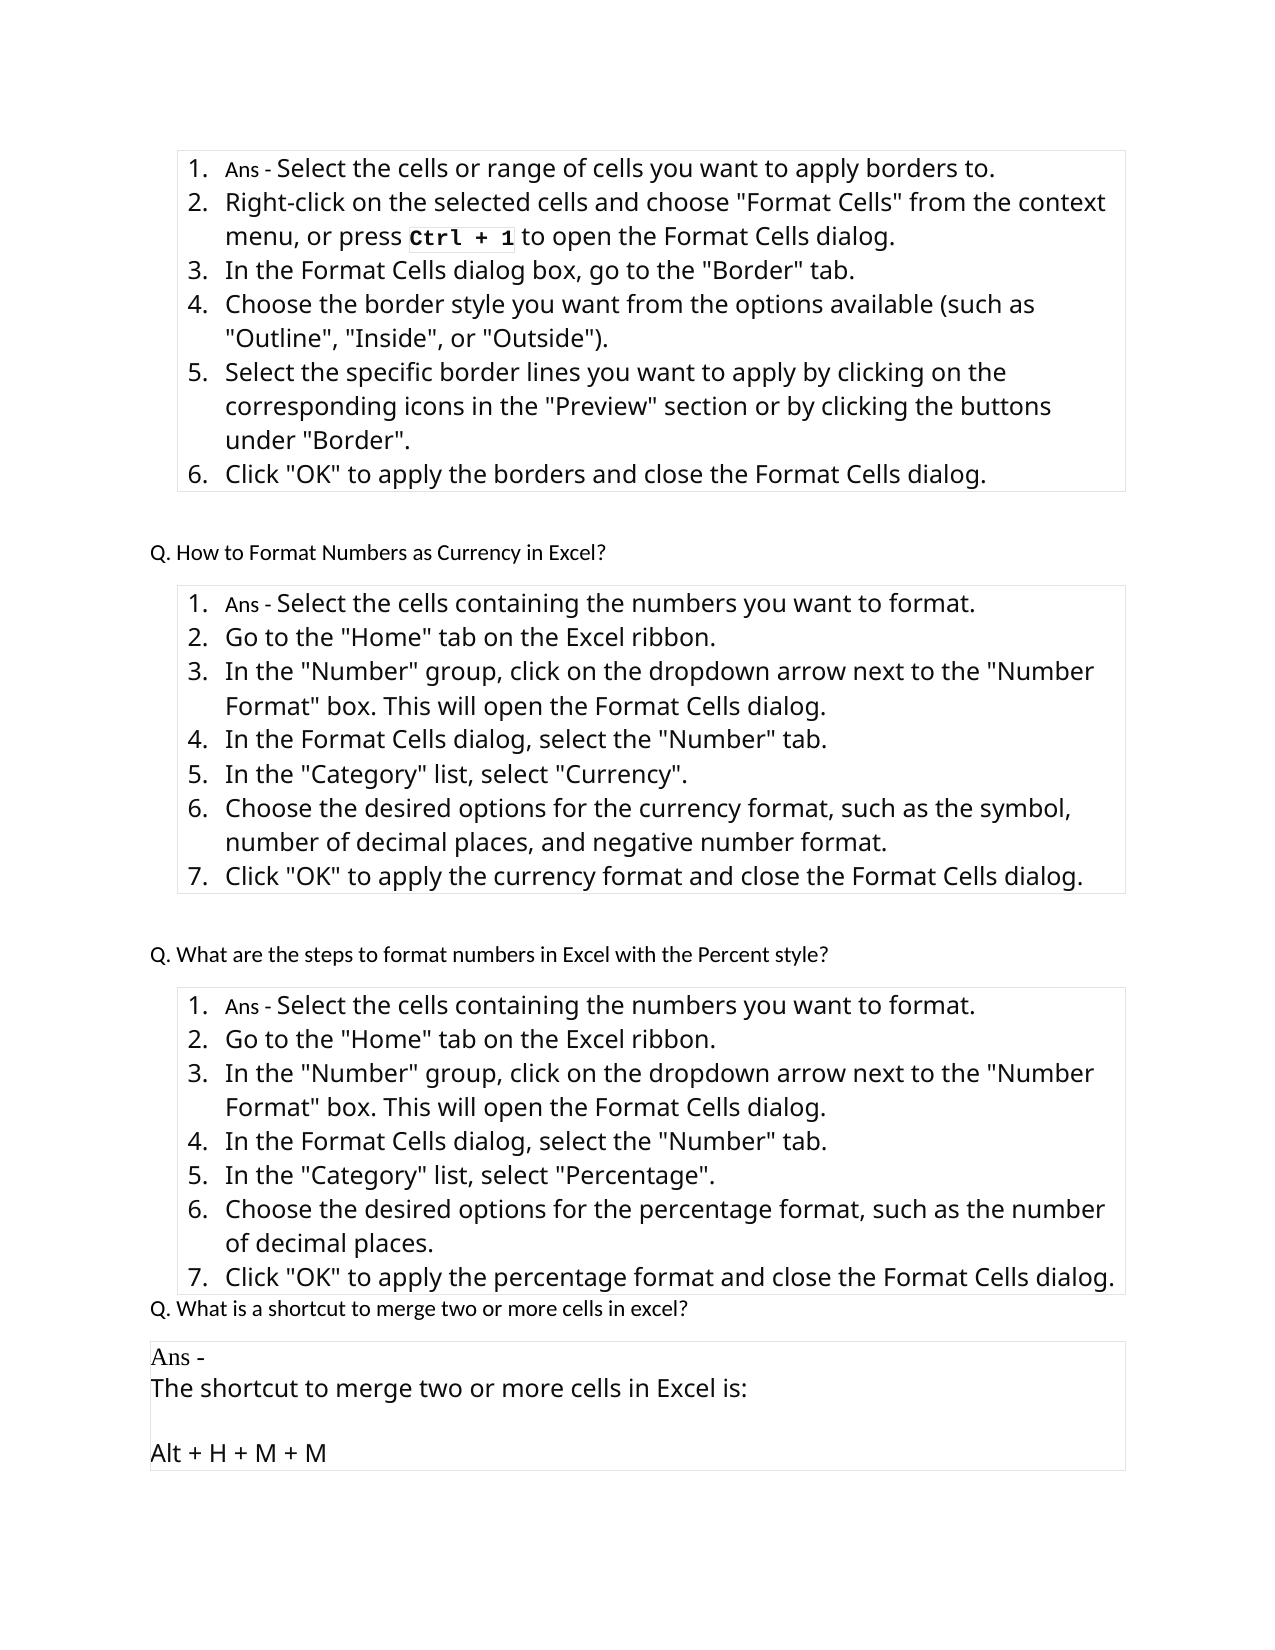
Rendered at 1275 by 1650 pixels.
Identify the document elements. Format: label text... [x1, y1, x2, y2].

text Q. What is a shortcut to merge two or more cells in excel? [150, 1294, 1125, 1322]
list Right-click on the selected cells and choose "Format Cells" from the context menu, or press Ctrl + 1 to open the Format Cells dialog. [178, 184, 1125, 252]
list In the Format Cells dialog, select the "Number" tab. [178, 1123, 1125, 1157]
list Click "OK" to apply the percentage format and close the Format Cells dialog. [178, 1259, 1125, 1294]
text Ans - The shortcut to merge two or more cells in Excel is: [151, 1342, 1125, 1404]
list Go to the "Home" tab on the Excel ribbon. [178, 1021, 1125, 1055]
list Click "OK" to apply the borders and close the Format Cells dialog. [178, 457, 1125, 491]
list Ans - Select the cells or range of cells you want to apply borders to. [178, 151, 1125, 184]
list Ans - Select the cells containing the numbers you want to format. [178, 586, 1125, 619]
list In the "Number" group, click on the dropdown arrow next to the "Number Format" box. This will open the Format Cells dialog. [178, 1055, 1125, 1123]
list Click "OK" to apply the currency format and close the Format Cells dialog. [178, 858, 1125, 893]
list Go to the "Home" tab on the Excel ribbon. [178, 619, 1125, 653]
list In the Format Cells dialog box, go to the "Border" tab. [178, 252, 1125, 286]
list In the "Category" list, select "Currency". [178, 756, 1125, 790]
text Q. How to Format Numbers as Currency in Excel? [150, 538, 1125, 567]
list Select the specific border lines you want to apply by clicking on the corresponding icons in the "Preview" section or by clicking the buttons under "Border". [178, 354, 1125, 457]
text Alt + H + M + M [151, 1435, 1125, 1470]
list Ans - Select the cells containing the numbers you want to format. [178, 988, 1125, 1021]
list Choose the desired options for the percentage format, such as the number of decimal places. [178, 1191, 1125, 1259]
list Choose the desired options for the currency format, such as the symbol, number of decimal places, and negative number format. [178, 790, 1125, 858]
list In the "Number" group, click on the dropdown arrow next to the "Number Format" box. This will open the Format Cells dialog. [178, 653, 1125, 722]
list In the Format Cells dialog, select the "Number" tab. [178, 722, 1125, 756]
text Q. What are the steps to format numbers in Excel with the Percent style? [150, 940, 1125, 968]
list Choose the border style you want from the options available (such as "Outline", "Inside", or "Outside"). [178, 286, 1125, 354]
list In the "Category" list, select "Percentage". [178, 1157, 1125, 1191]
